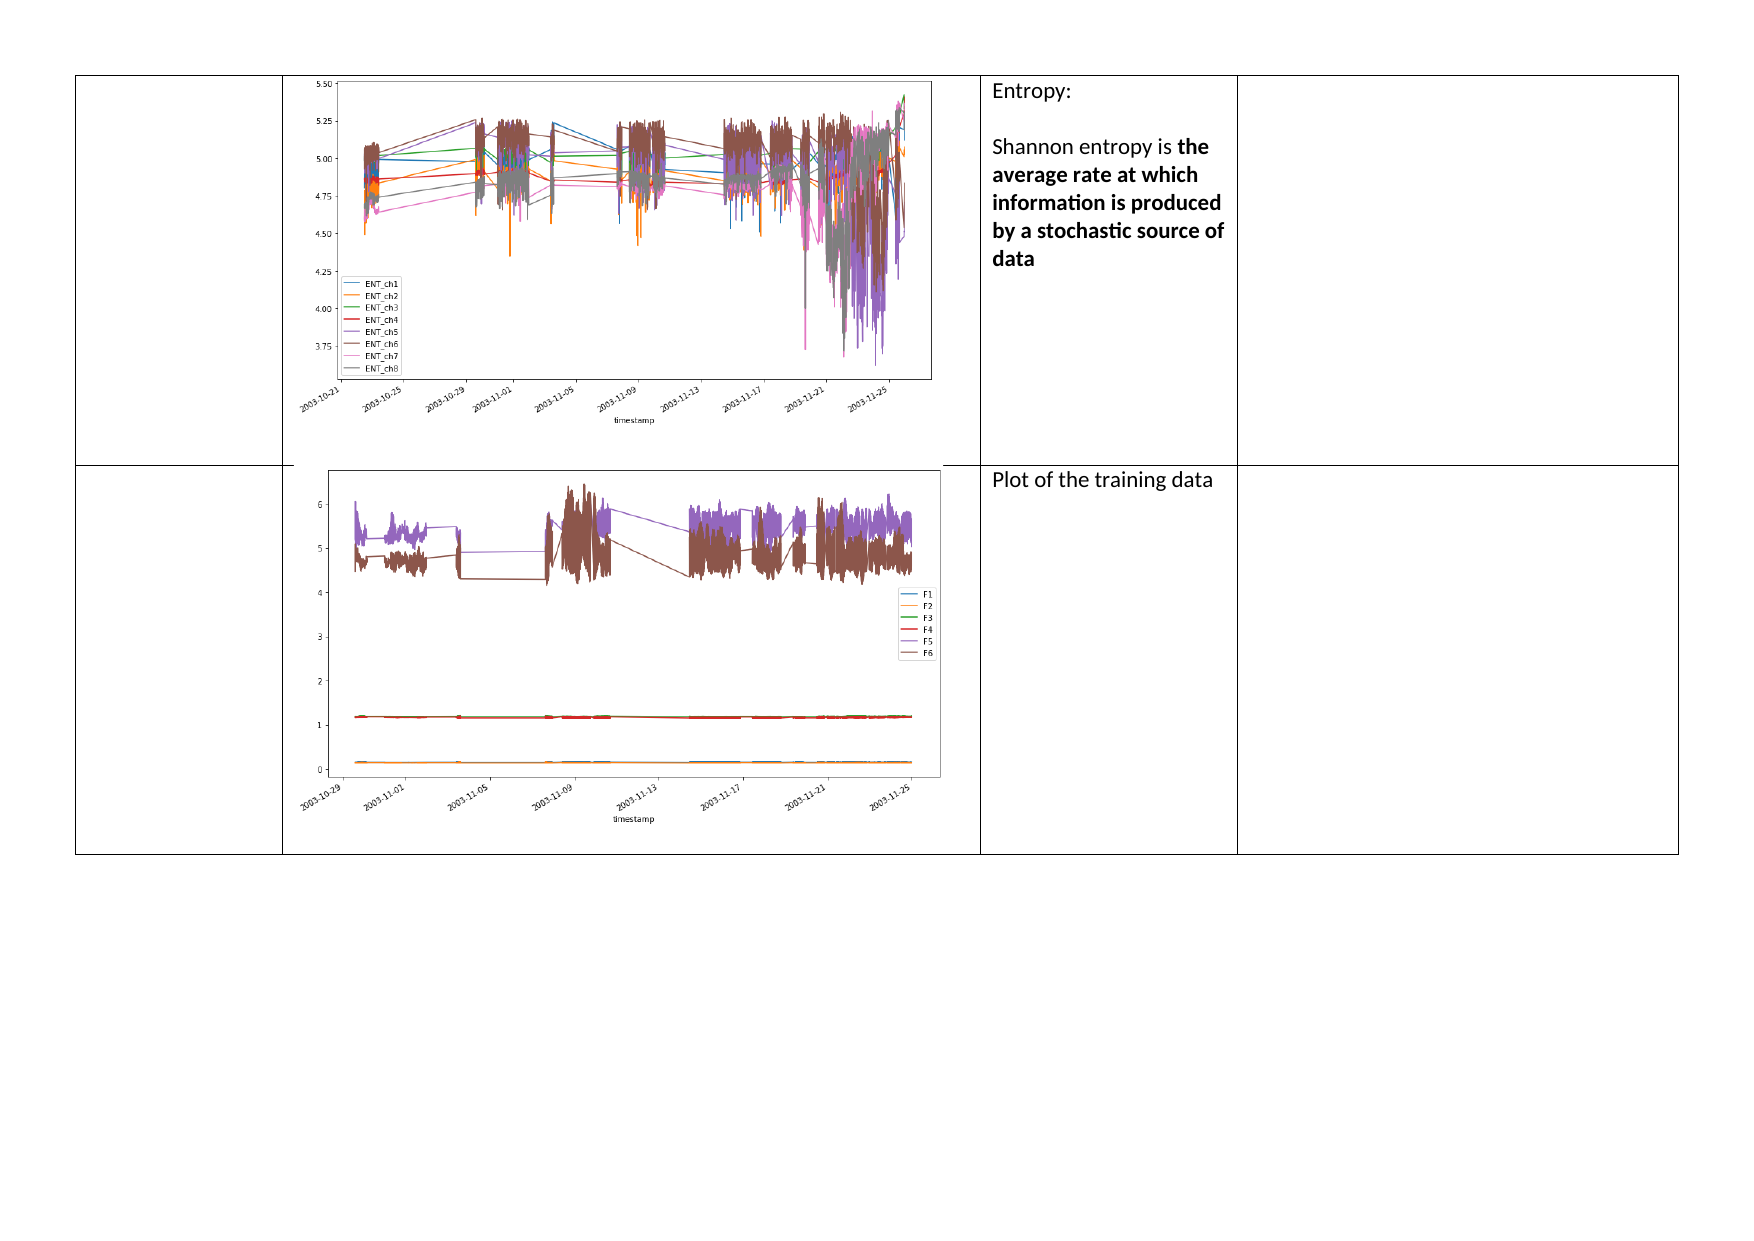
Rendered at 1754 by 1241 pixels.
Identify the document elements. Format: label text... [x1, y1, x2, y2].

picture [293, 465, 944, 828]
table_cell [1238, 466, 1678, 854]
picture [293, 76, 936, 429]
table_cell [283, 76, 980, 464]
table_cell Entropy: Shannon entropy is the average rate at which information is produced by a stochastic source of data [981, 76, 1237, 464]
table_cell [76, 466, 282, 854]
table_cell Plot of the training data [981, 466, 1237, 854]
table_cell [283, 466, 980, 854]
